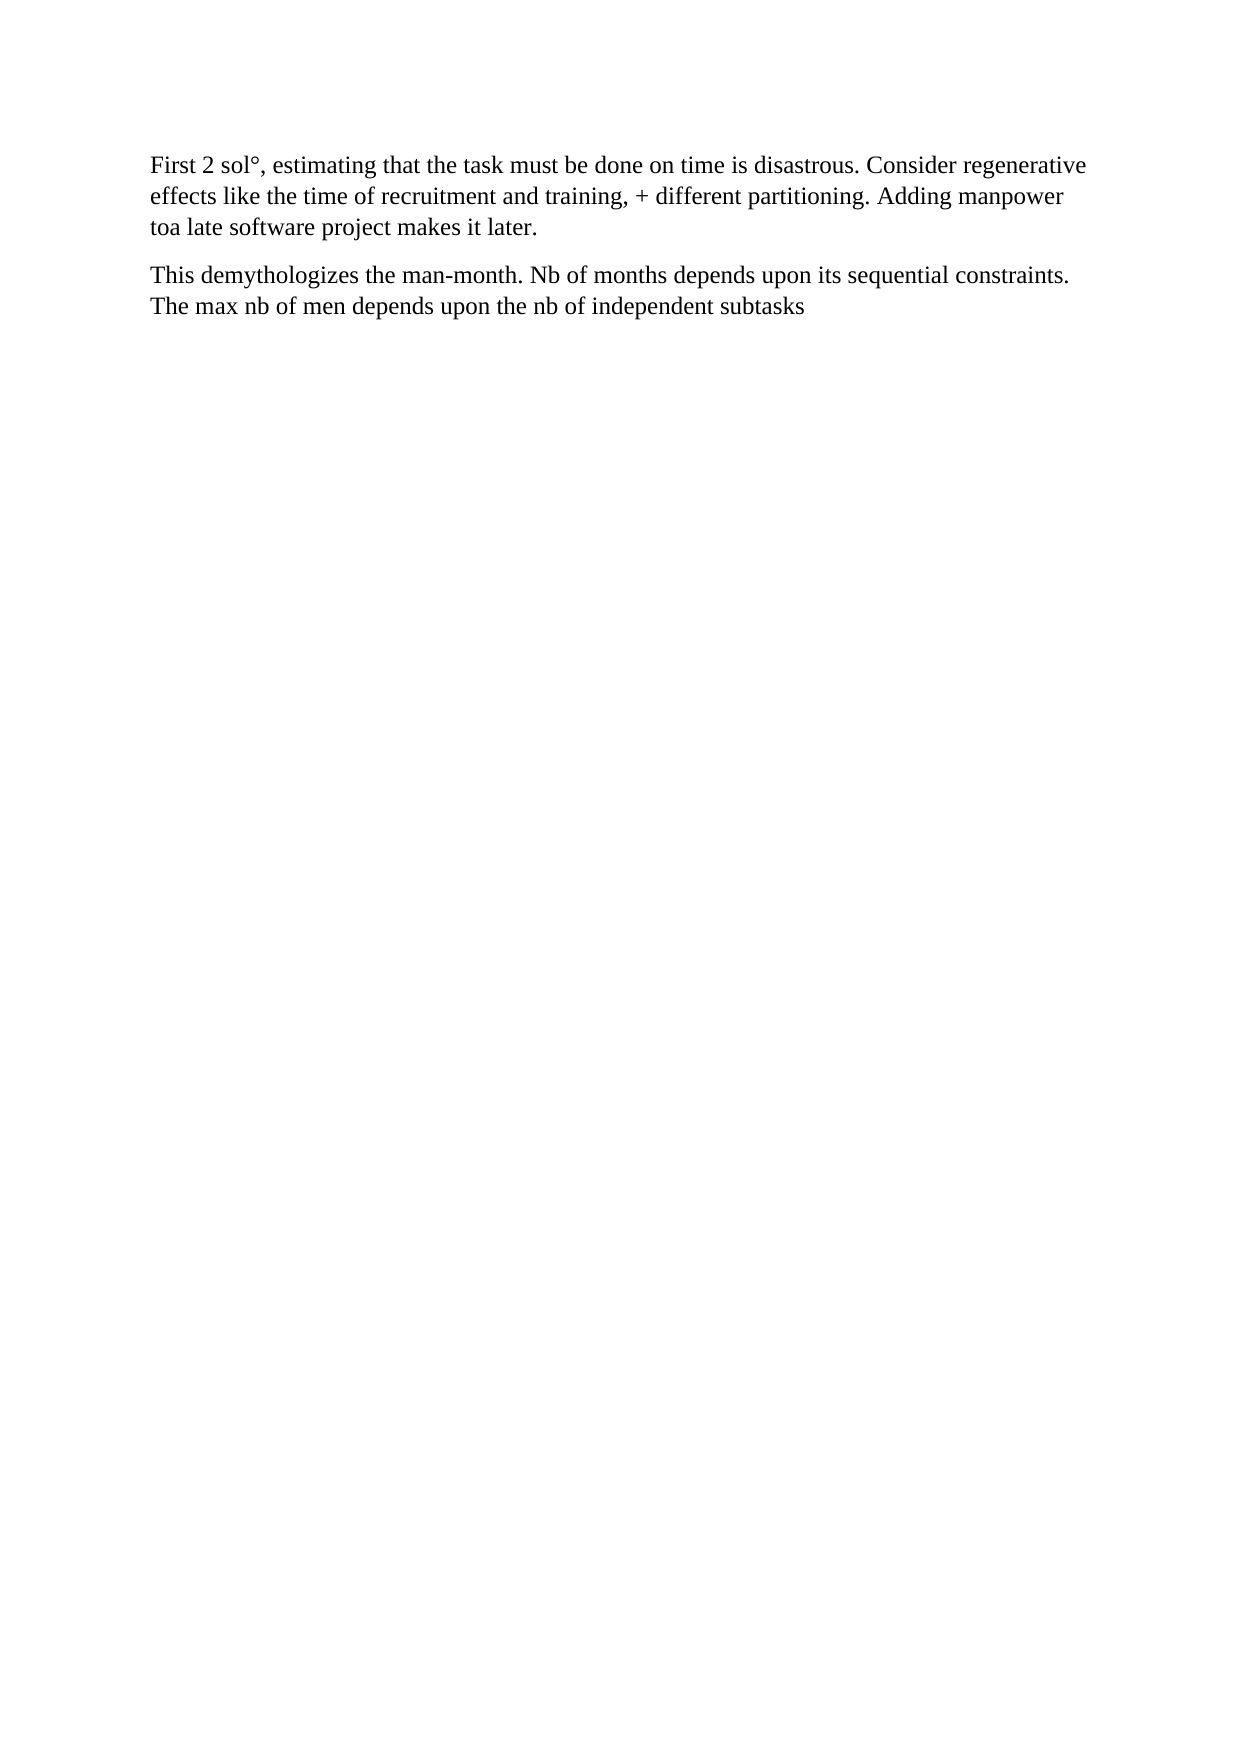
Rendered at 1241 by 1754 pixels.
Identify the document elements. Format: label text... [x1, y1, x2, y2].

text This demythologizes the man-month. Nb of months depends upon its sequential constraints. The max nb of men depends upon the nb of independent subtasks [150, 260, 1090, 319]
